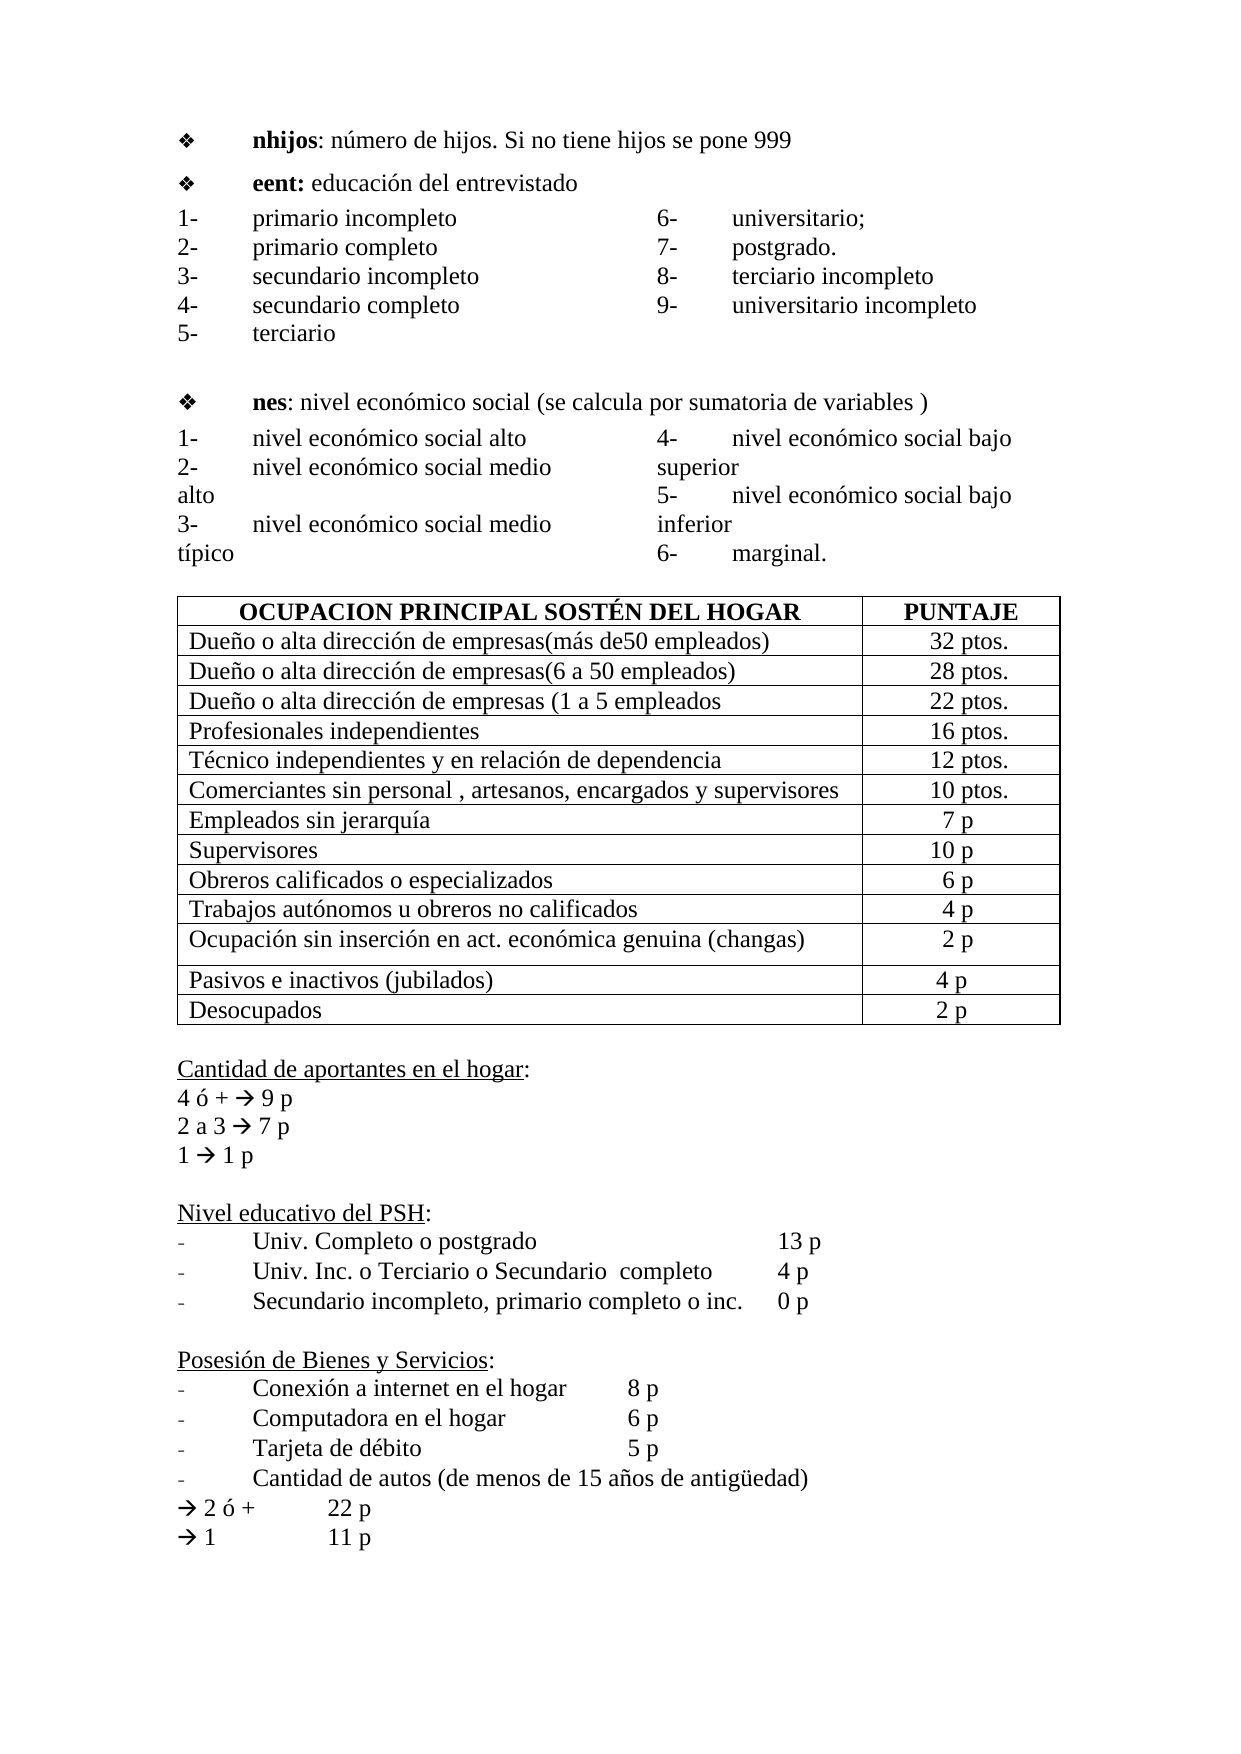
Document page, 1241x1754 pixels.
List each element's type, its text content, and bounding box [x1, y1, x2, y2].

table_cell Obreros calificados o especializados [178, 865, 862, 893]
list terciario [177, 318, 583, 347]
text 🡪 2 ó + 22 p [177, 1493, 1063, 1522]
list nivel económico social medio típico [177, 509, 583, 567]
table_cell Profesionales independientes [178, 716, 862, 744]
list nivel económico social bajo superior [657, 423, 1063, 481]
table_cell Desocupados [178, 995, 862, 1024]
table_cell 10 p [863, 835, 1059, 864]
text 2 a 3 🡪 7 p [177, 1111, 1063, 1140]
table_cell 4 p [863, 966, 1059, 994]
table_cell 32 ptos. [863, 626, 1059, 655]
list eent: educación del entrevistado [177, 161, 1063, 203]
list primario incompleto [177, 203, 583, 232]
list nivel económico social bajo inferior [657, 481, 1063, 538]
table_cell Empleados sin jerarquía [178, 805, 862, 834]
list nivel económico social alto [177, 423, 583, 452]
text 🡪 1 11 p [177, 1522, 1063, 1551]
list nivel económico social medio alto [177, 452, 583, 509]
list Univ. Completo o postgrado 13 p [177, 1226, 1063, 1256]
text Posesión de Bienes y Servicios: [177, 1345, 1063, 1373]
table_cell Técnico independientes y en relación de dependencia [178, 746, 862, 774]
list Univ. Inc. o Terciario o Secundario completo 4 p [177, 1256, 1063, 1286]
text 4 ó + 🡪 9 p [177, 1083, 1063, 1111]
table_cell 12 ptos. [863, 746, 1059, 774]
list secundario incompleto [177, 261, 583, 290]
table_cell Comerciantes sin personal , artesanos, encargados y supervisores [178, 775, 862, 804]
table_header OCUPACION PRINCIPAL SOSTÉN DEL HOGAR [178, 597, 862, 625]
list marginal. [657, 538, 1063, 567]
table_cell Dueño o alta dirección de empresas (1 a 5 empleados [178, 686, 862, 715]
table_cell Dueño o alta dirección de empresas(más de50 empleados) [178, 626, 862, 655]
list postgrado. [657, 232, 1063, 261]
list primario completo [177, 232, 583, 261]
table_cell 10 ptos. [863, 775, 1059, 804]
table_cell Ocupación sin inserción en act. económica genuina (changas) [178, 924, 862, 964]
table_cell Pasivos e inactivos (jubilados) [178, 966, 862, 994]
table_cell 22 ptos. [863, 686, 1059, 715]
table_cell 6 p [863, 865, 1059, 893]
table_cell 2 p [863, 924, 1059, 964]
list terciario incompleto [657, 261, 1063, 290]
table_cell 4 p [863, 895, 1059, 923]
table_cell Trabajos autónomos u obreros no calificados [178, 895, 862, 923]
list secundario completo [177, 290, 583, 318]
list Tarjeta de débito 5 p [177, 1433, 1063, 1463]
table_cell Supervisores [178, 835, 862, 864]
list nhijos: número de hijos. Si no tiene hijos se pone 999 [177, 118, 1063, 161]
text 1 🡪 1 p [177, 1140, 1063, 1169]
table_cell Dueño o alta dirección de empresas(6 a 50 empleados) [178, 656, 862, 685]
list universitario; [657, 203, 1063, 232]
list universitario incompleto [657, 290, 1063, 318]
table_cell 28 ptos. [863, 656, 1059, 685]
table_cell 16 ptos. [863, 716, 1059, 744]
table_cell 2 p [863, 995, 1059, 1024]
list Secundario incompleto, primario completo o inc. 0 p [177, 1286, 1063, 1316]
list Cantidad de autos (de menos de 15 años de antigüedad) [177, 1463, 1063, 1493]
table_cell 7 p [863, 805, 1059, 834]
list Computadora en el hogar 6 p [177, 1403, 1063, 1433]
list Conexión a internet en el hogar 8 p [177, 1373, 1063, 1403]
table_header PUNTAJE [863, 597, 1059, 625]
list nes: nivel económico social (se calcula por sumatoria de variables ) [177, 376, 1063, 423]
text Nivel educativo del PSH: [177, 1198, 1063, 1226]
text Cantidad de aportantes en el hogar: [177, 1054, 1063, 1083]
